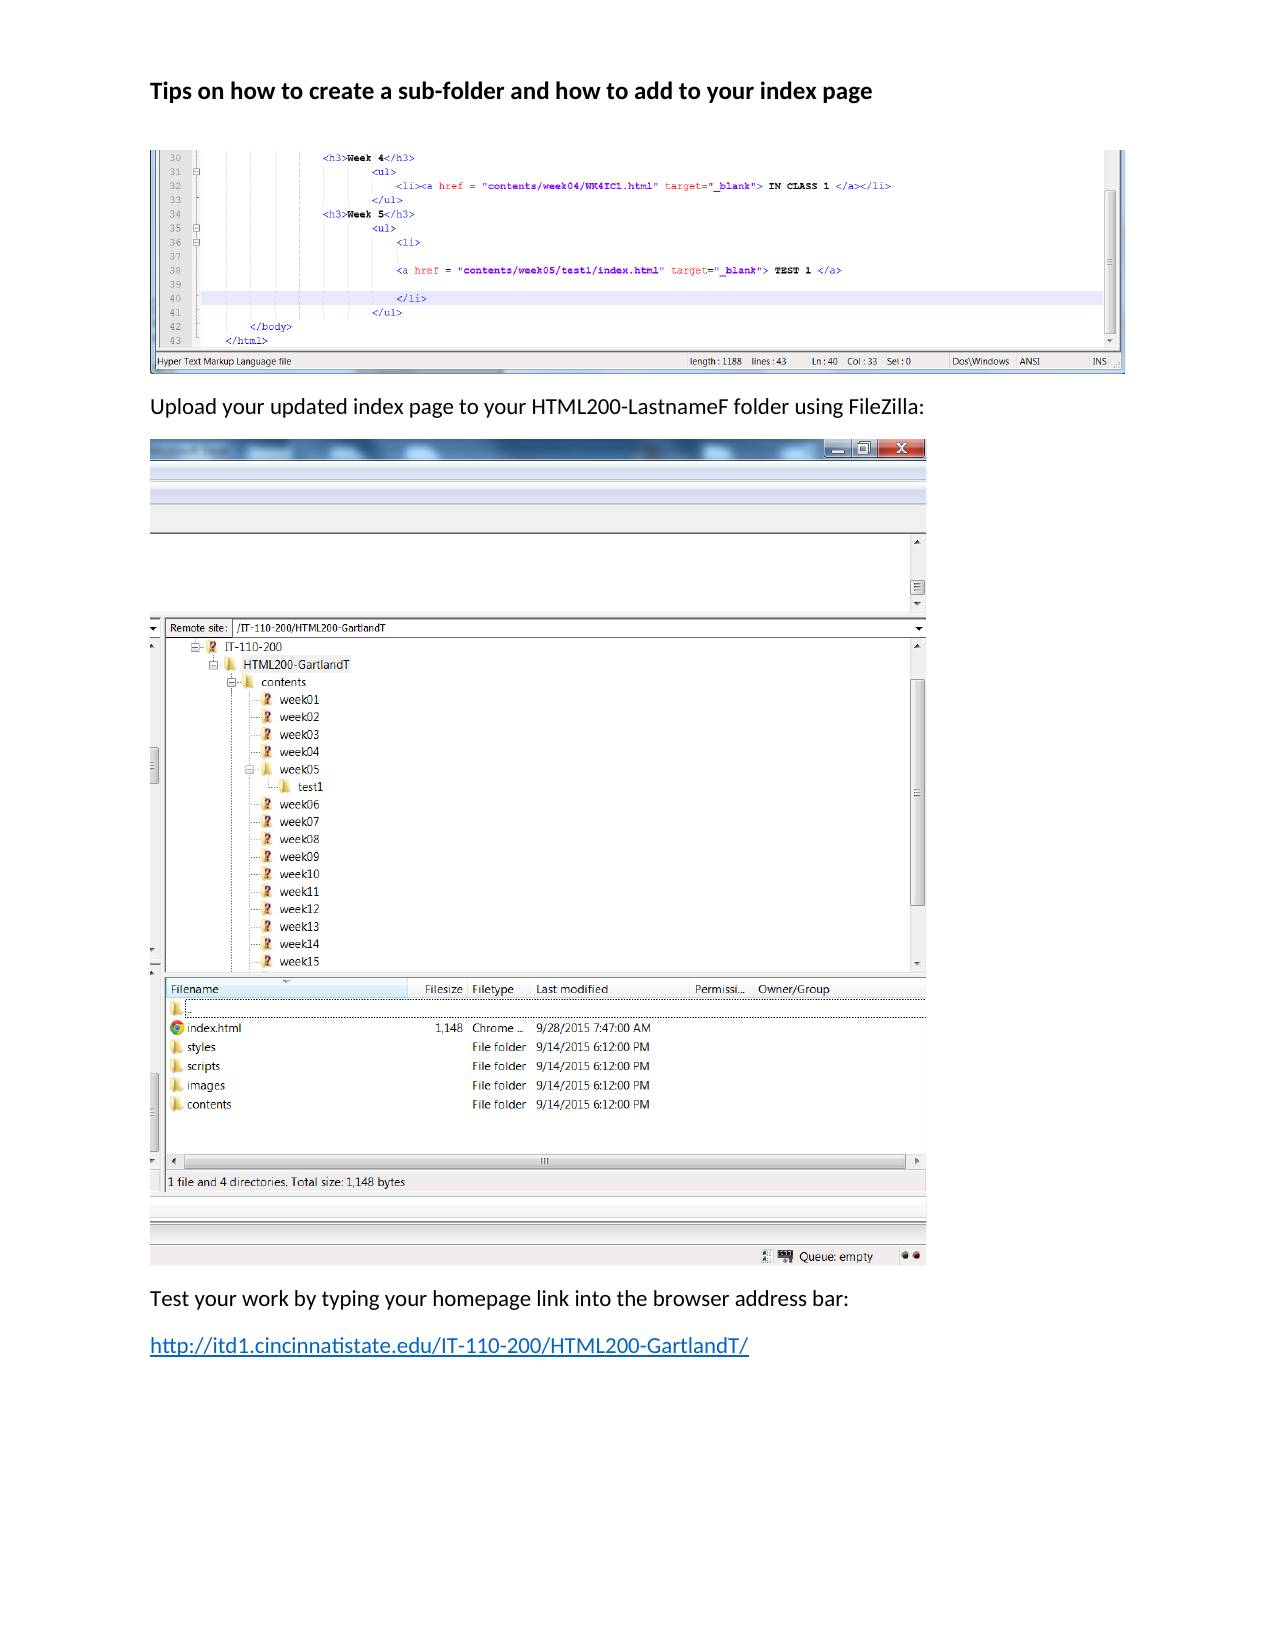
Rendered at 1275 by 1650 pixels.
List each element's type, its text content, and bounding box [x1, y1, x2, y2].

picture [150, 439, 927, 1266]
text http://itd1.cincinnatistate.edu/IT-110-200/HTML200-GartlandT/ [150, 1331, 1125, 1359]
text Upload your updated index page to your HTML200-LastnameF folder using FileZilla: [150, 392, 1125, 420]
picture [150, 150, 1125, 374]
text Test your work by typing your homepage link into the browser address bar: [150, 1284, 1125, 1312]
